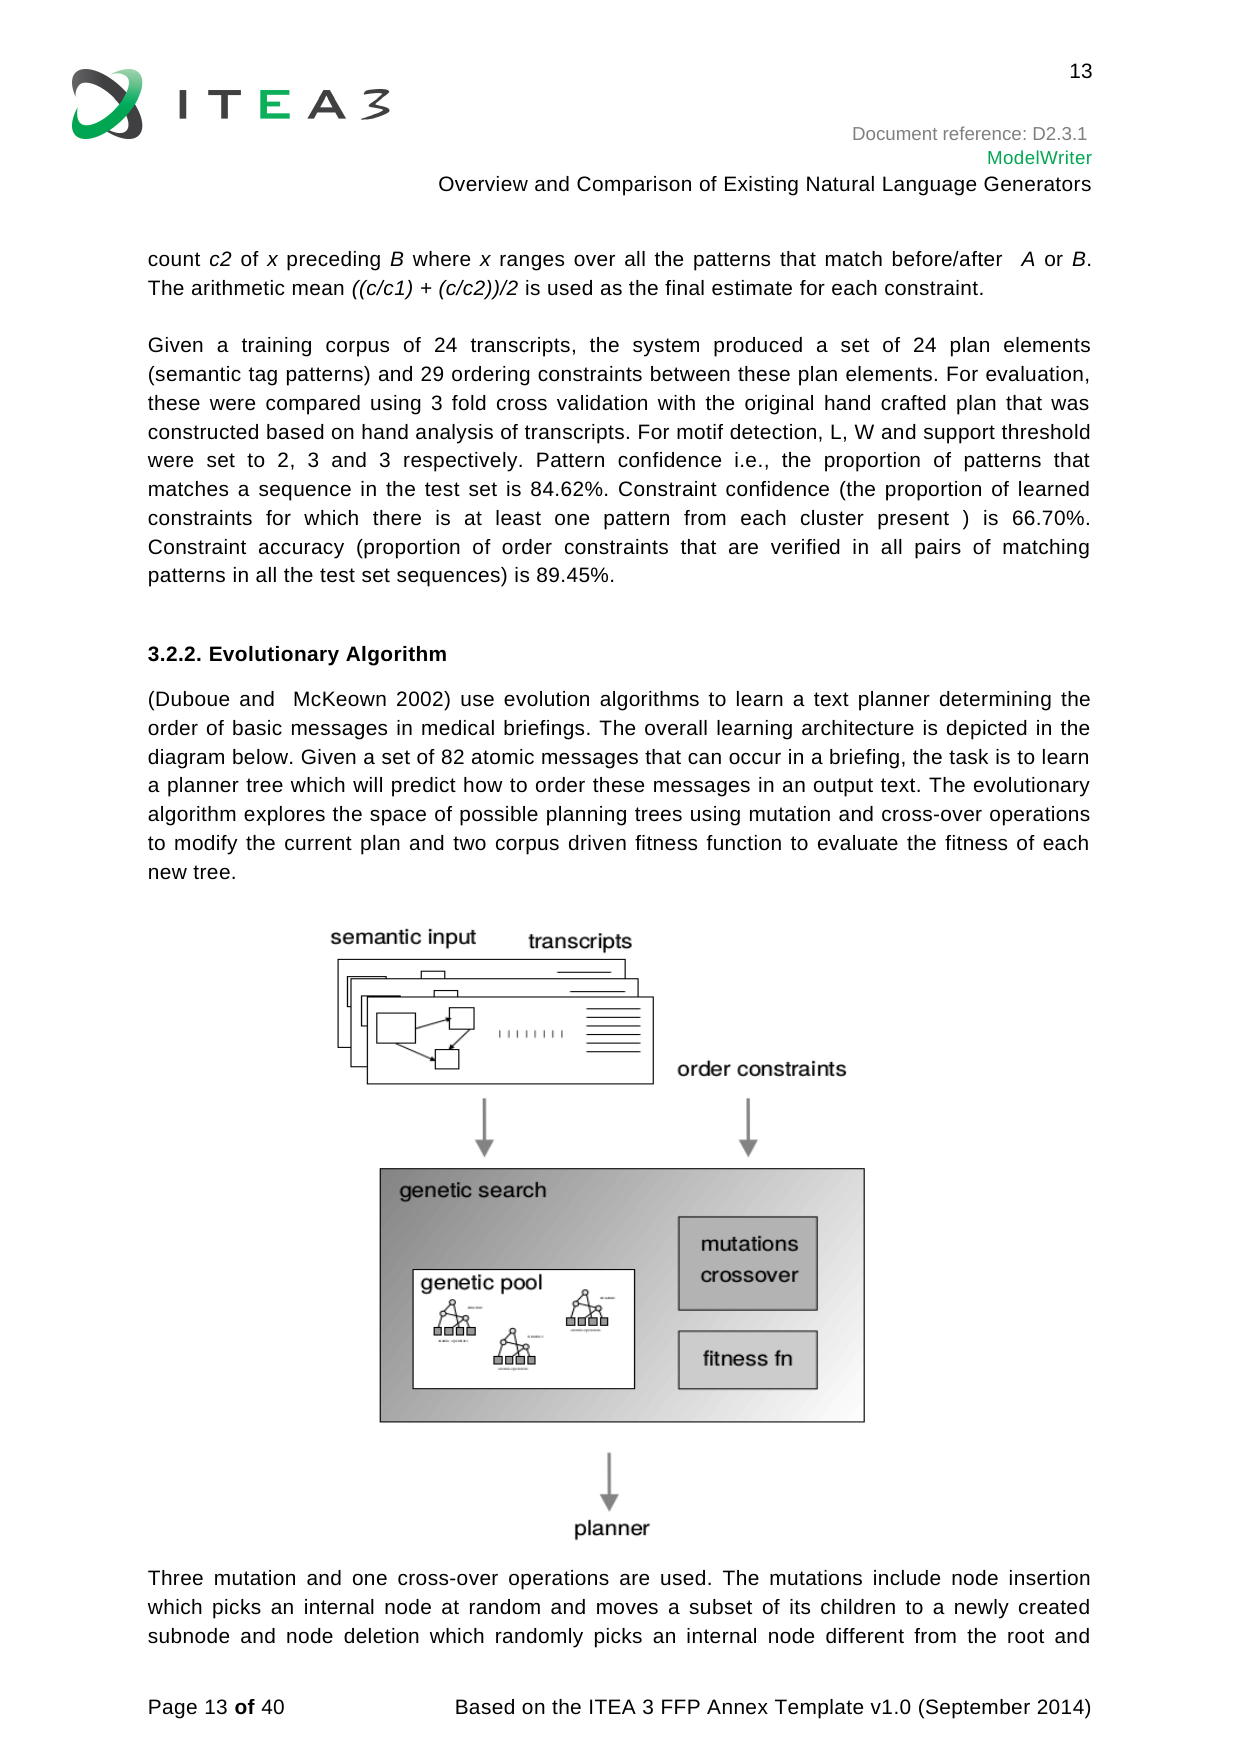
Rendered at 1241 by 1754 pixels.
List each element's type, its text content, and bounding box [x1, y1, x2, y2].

picture [313, 917, 927, 1562]
text Given a training corpus of 24 transcripts, the system produced a set of 24 plan elements (semantic tag patterns) and 29 ordering constraints between these plan elements. For evaluation, these were compared using 3 fold cross validation with the original hand crafted plan that was constructed based on hand analysis of transcripts. For motif detection, L, W and support threshold were set to 2, 3 and 3 respectively. Pattern confidence i.e., the proportion of patterns that matches a sequence in the test set is 84.62%. Constraint confidence (the proportion of learned constraints for which there is at least one pattern from each cluster present ) is 66.70%. Constraint accuracy (proportion of order constraints that are verified in all pairs of matching patterns in all the test set sequences) is 89.45%. [148, 333, 1092, 587]
picture [0, 0, 442, 198]
subtitle Evolutionary Algorithm [148, 642, 1092, 666]
text (Duboue and McKeown 2002) use evolution algorithms to learn a text planner determining the order of basic messages in medical briefings. The overall learning architecture is depicted in the diagram below. Given a set of 82 atomic messages that can occur in a briefing, the task is to learn a planner tree which will predict how to order these messages in an output text. The evolutionary algorithm explores the space of possible planning trees using mutation and cross-over operations to modify the current plan and two corpus driven fitness function to evaluate the fitness of each new tree. [148, 687, 1092, 883]
